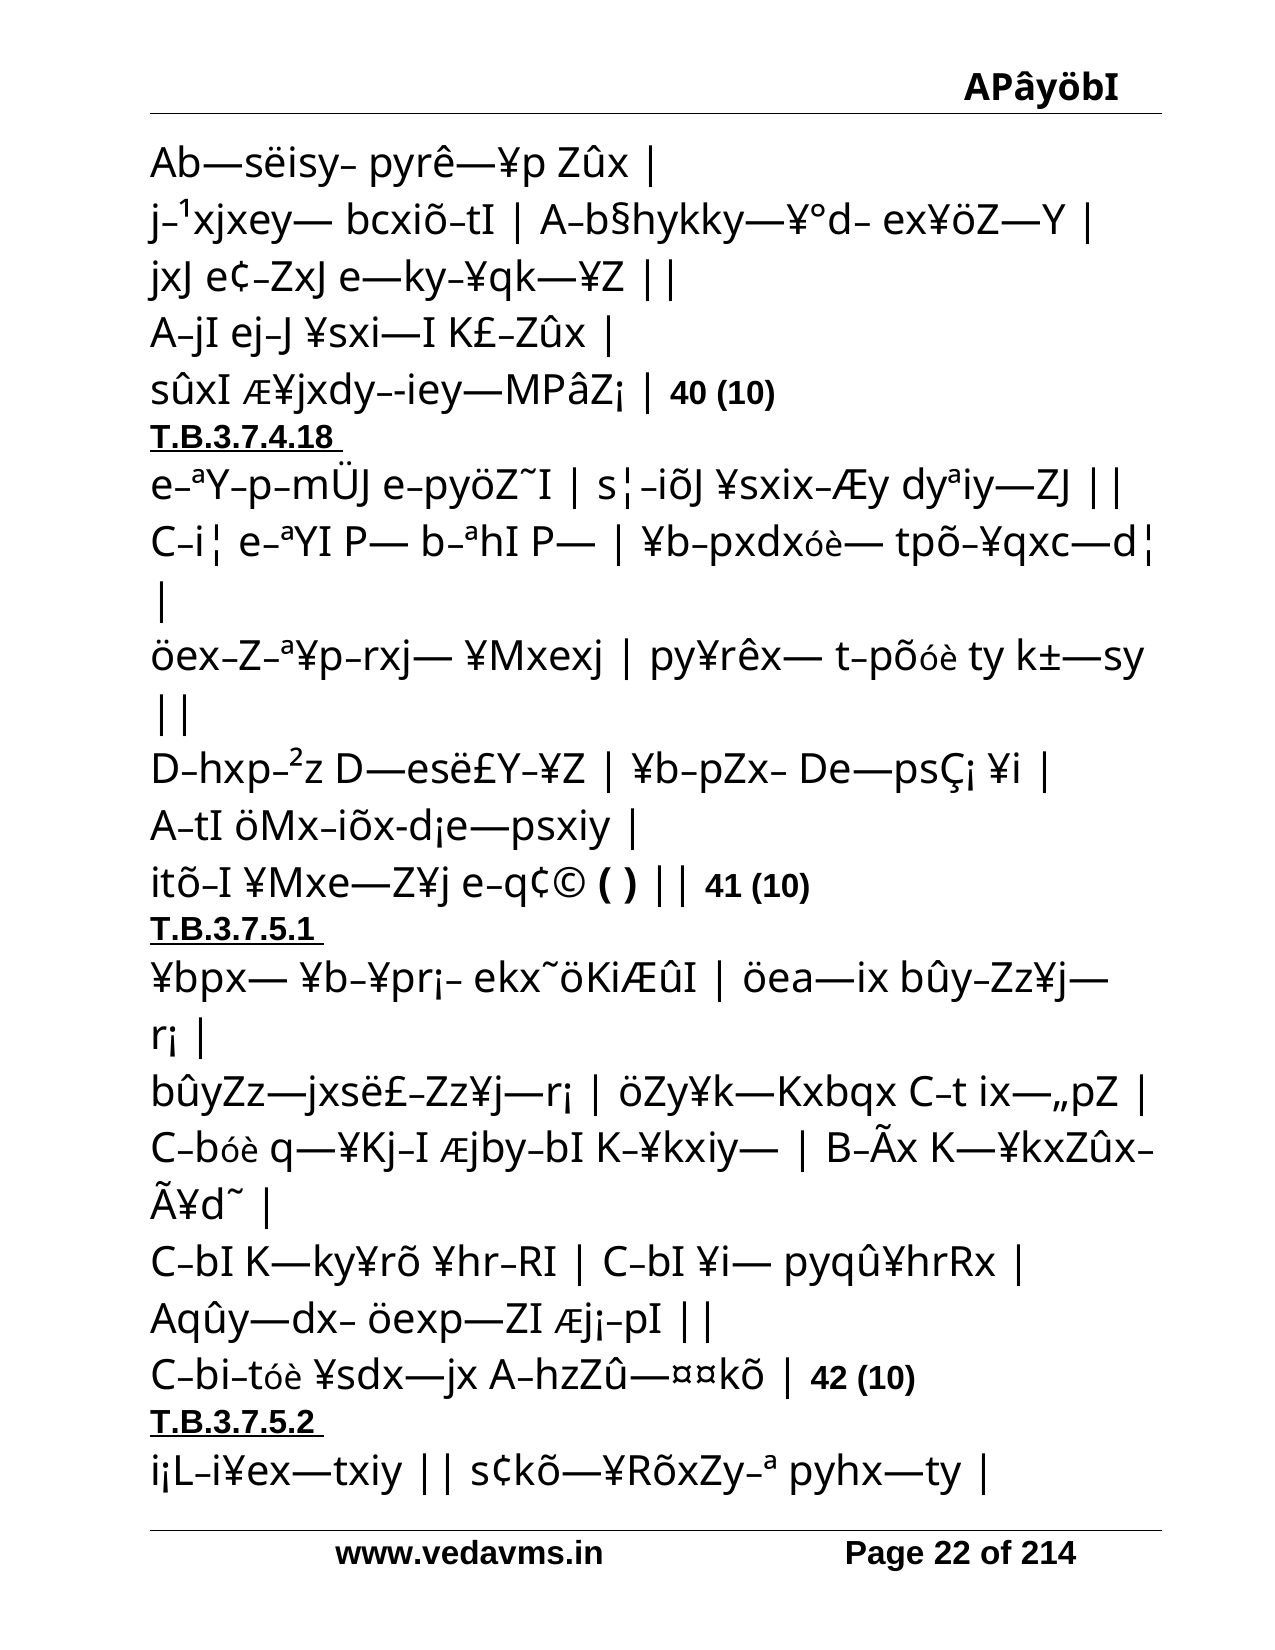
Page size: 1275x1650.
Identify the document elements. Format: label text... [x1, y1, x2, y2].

text e–ªY–p–mÜJ e–pyöZ˜I | s¦–iõJ ¥sxix–Æy dyªiy—ZJ || [150, 455, 1162, 512]
text C–bóè q—¥Kj–I Æjby–bI K–¥kxiy— | B–Ãx K—¥kxZûx–Ã¥d˜ | [150, 1118, 1162, 1232]
text ¥bpx— ¥b–¥pr¡– ekx˜öKiÆûI | öea—ix bûy–Zz¥j—r¡ | [150, 948, 1162, 1061]
text bûyZz—jxsë£–Zz¥j—r¡ | öZy¥k—Kxbqx C–t ix—„pZ | [150, 1061, 1162, 1118]
text j–¹xjxey— bcxiõ–tI | A–b§hykky—¥°d– ex¥öZ—Y | [150, 190, 1162, 246]
text i¡L–i¥ex—txiy || s¢kõ—¥RõxZy–ª pyhx—ty | [150, 1440, 1162, 1497]
text C–i¦ e–ªYI P— b–ªhI P— | ¥b–pxdxóè— tpõ–¥qxc—d¦ | [150, 512, 1162, 626]
text D–hxp–²z D—esë£Y–¥Z | ¥b–pZx– De—psÇ¡ ¥i | [150, 739, 1162, 796]
text T.B.3.7.5.2 [150, 1402, 1162, 1440]
text C–bI K—ky¥rõ ¥hr–RI | C–bI ¥i— pyqû¥hrRx | [150, 1232, 1162, 1288]
text itõ–I ¥Mxe—Z¥j e–q¢© ( ) || 41 (10) [150, 853, 1162, 909]
text T.B.3.7.4.18 [150, 417, 1162, 455]
text T.B.3.7.5.1 [150, 909, 1162, 948]
text öex–Z–ª¥p–rxj— ¥Mxexj | py¥rêx— t–põóè ty k±—sy || [150, 626, 1162, 739]
text Aqûy—dx– öexp—ZI Æj¡–pI || [150, 1288, 1162, 1345]
text C–bi–tóè ¥sdx—jx A–hzZû—¤¤kõ | 42 (10) [150, 1345, 1162, 1402]
text sûxI Æ¥jxdy–-iey—MPâZ¡ | 40 (10) [150, 360, 1162, 417]
text Ab—sëisy– pyrê—¥p Zûx | [150, 133, 1162, 190]
text jxJ e¢–ZxJ e—ky–¥qk—¥Z || [150, 246, 1162, 303]
text A–jI ej–J ¥sxi—I K£–Zûx | [150, 303, 1162, 360]
text A–tI öMx–iõx-d¡e—psxiy | [150, 796, 1162, 853]
